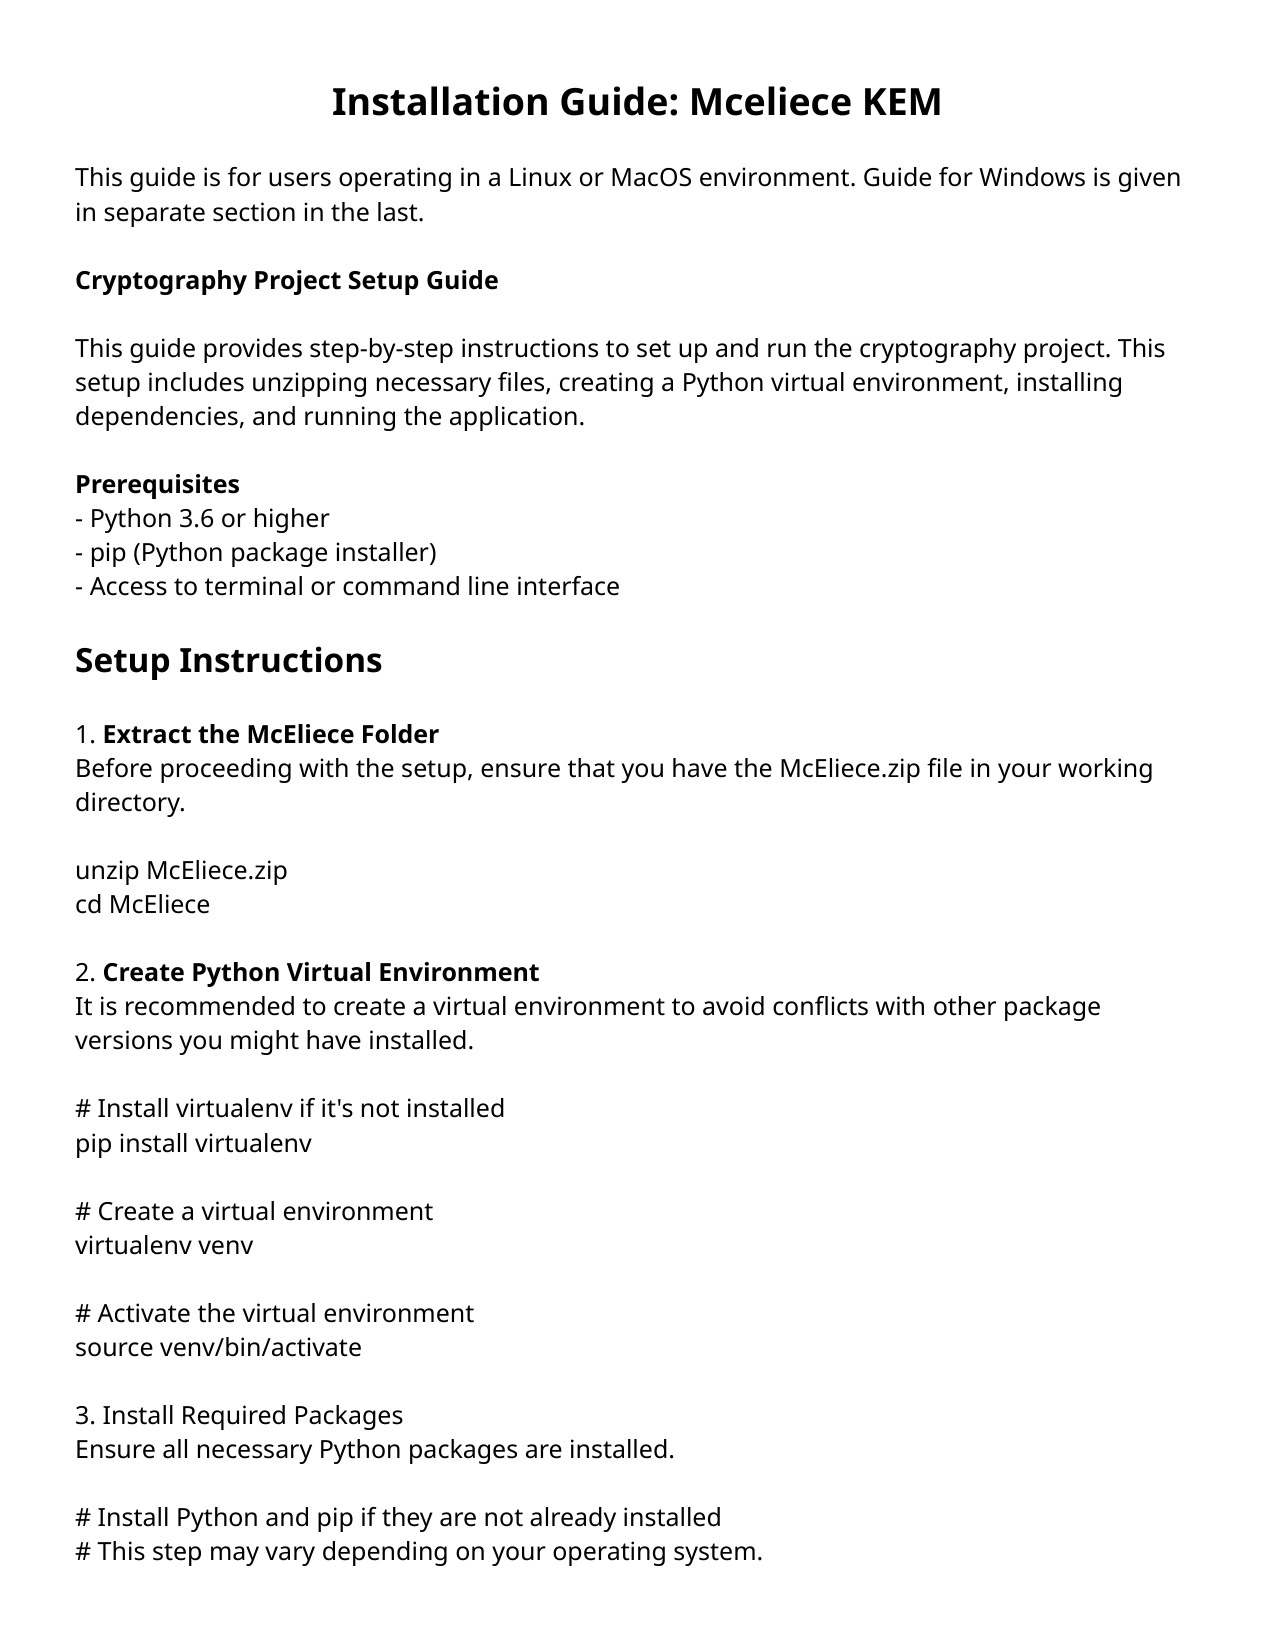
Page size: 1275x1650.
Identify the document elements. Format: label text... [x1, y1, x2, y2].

text pip install virtualenv [75, 1125, 1200, 1159]
text Cryptography Project Setup Guide [75, 262, 1200, 296]
text Setup Instructions [75, 637, 1200, 682]
text 1. Extract the McEliece Folder [75, 716, 1200, 751]
text Before proceeding with the setup, ensure that you have the McEliece.zip file in your working directory. [75, 751, 1200, 819]
text # Install virtualenv if it's not installed [75, 1091, 1200, 1125]
text - Access to terminal or command line interface [75, 569, 1200, 603]
text 2. Create Python Virtual Environment [75, 955, 1200, 989]
text It is recommended to create a virtual environment to avoid conflicts with other package versions you might have installed. [75, 989, 1200, 1057]
text # Activate the virtual environment [75, 1296, 1200, 1329]
text Prerequisites [75, 467, 1200, 501]
text - pip (Python package installer) [75, 535, 1200, 569]
text cd McEliece [75, 887, 1200, 921]
text 3. Install Required Packages [75, 1398, 1200, 1432]
text - Python 3.6 or higher [75, 501, 1200, 535]
text unzip McEliece.zip [75, 853, 1200, 887]
text # Install Python and pip if they are not already installed [75, 1500, 1200, 1534]
text Installation Guide: Mceliece KEM [75, 75, 1200, 126]
text Ensure all necessary Python packages are installed. [75, 1432, 1200, 1466]
text This guide is for users operating in a Linux or MacOS environment. Guide for Windows is given in separate section in the last. [75, 160, 1200, 228]
text # Create a virtual environment [75, 1193, 1200, 1227]
text This guide provides step-by-step instructions to set up and run the cryptography project. This setup includes unzipping necessary files, creating a Python virtual environment, installing dependencies, and running the application. [75, 330, 1200, 433]
text # This step may vary depending on your operating system. [75, 1534, 1200, 1568]
text source venv/bin/activate [75, 1329, 1200, 1364]
text virtualenv venv [75, 1227, 1200, 1261]
